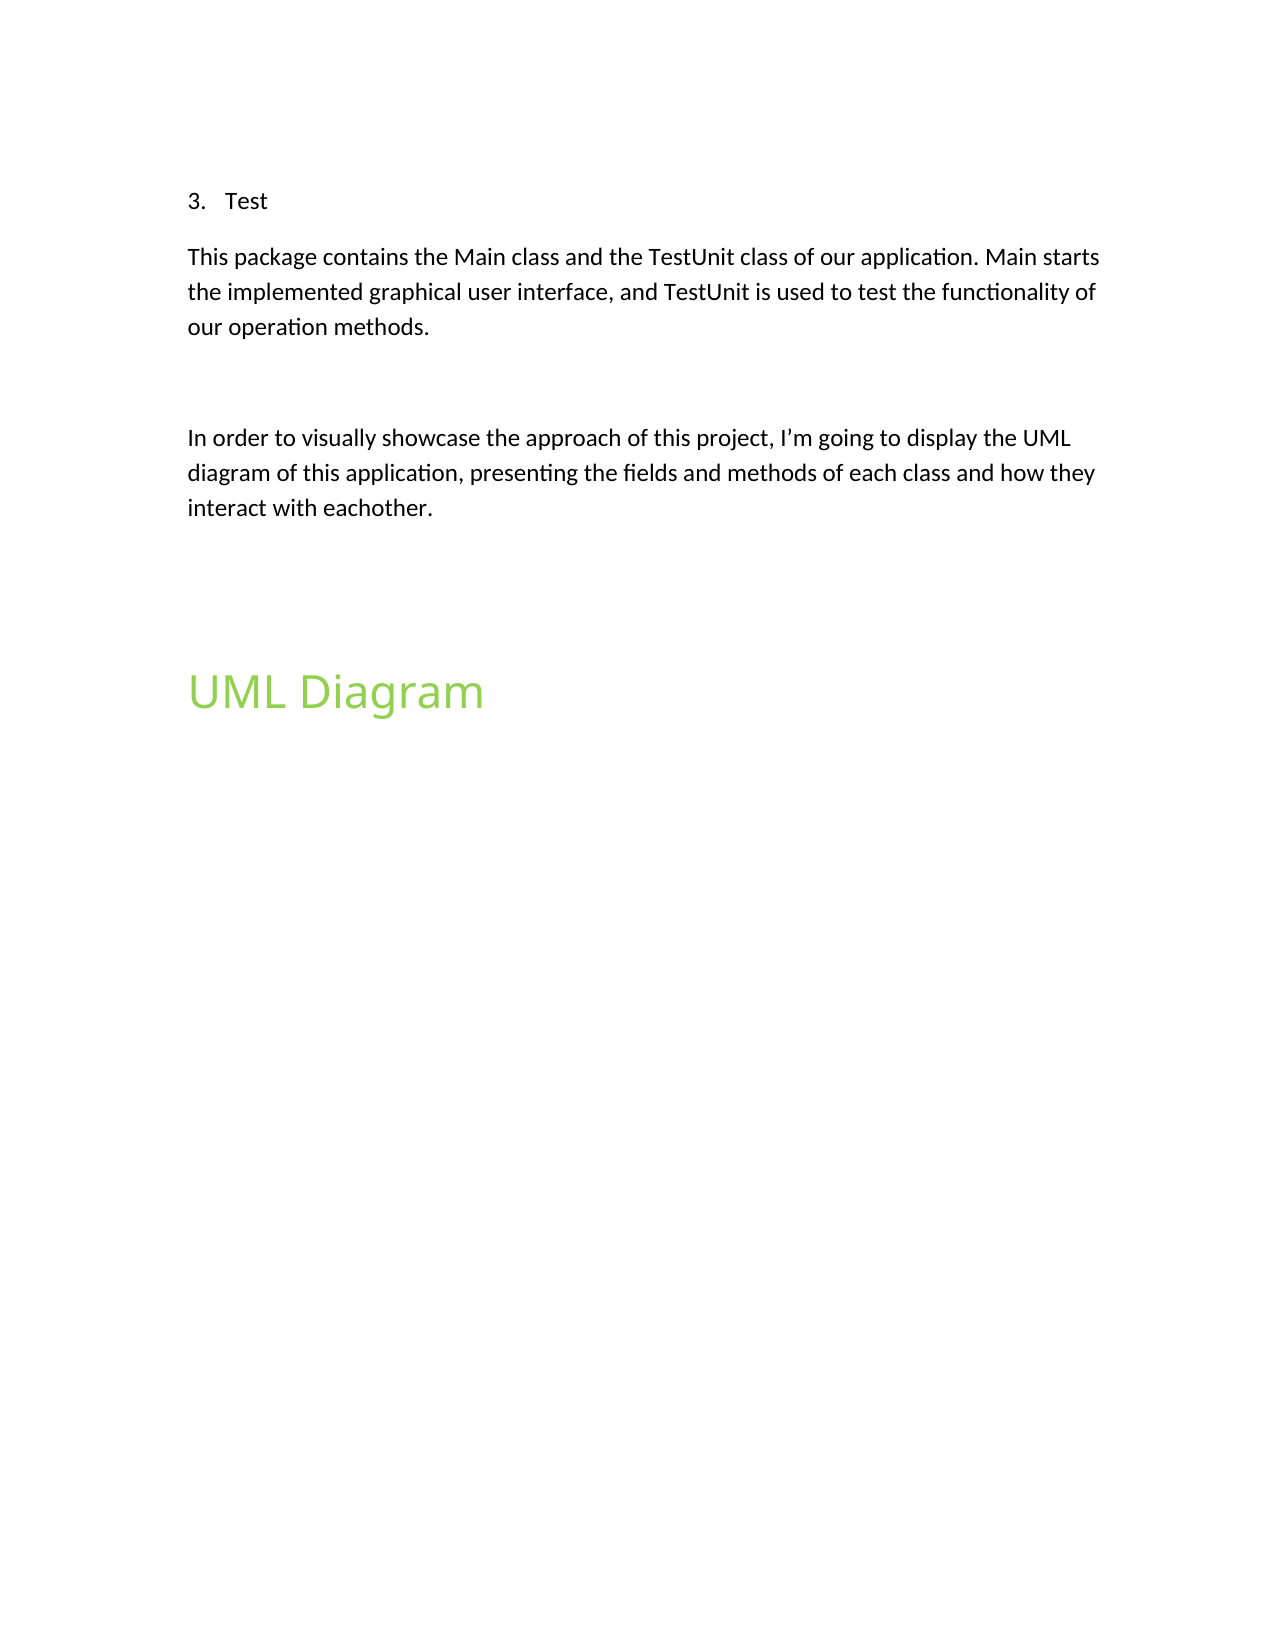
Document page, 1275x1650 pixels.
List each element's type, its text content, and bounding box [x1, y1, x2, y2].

text UML Diagram [187, 660, 1125, 722]
list Test [187, 185, 1125, 216]
text This package contains the Main class and the TestUnit class of our application. Main starts the implemented graphical user interface, and TestUnit is used to test the functionality of our operation methods. [187, 241, 1125, 341]
text In order to visually showcase the approach of this project, I’m going to display the UML diagram of this application, presenting the fields and methods of each class and how they interact with eachother. [187, 422, 1125, 523]
